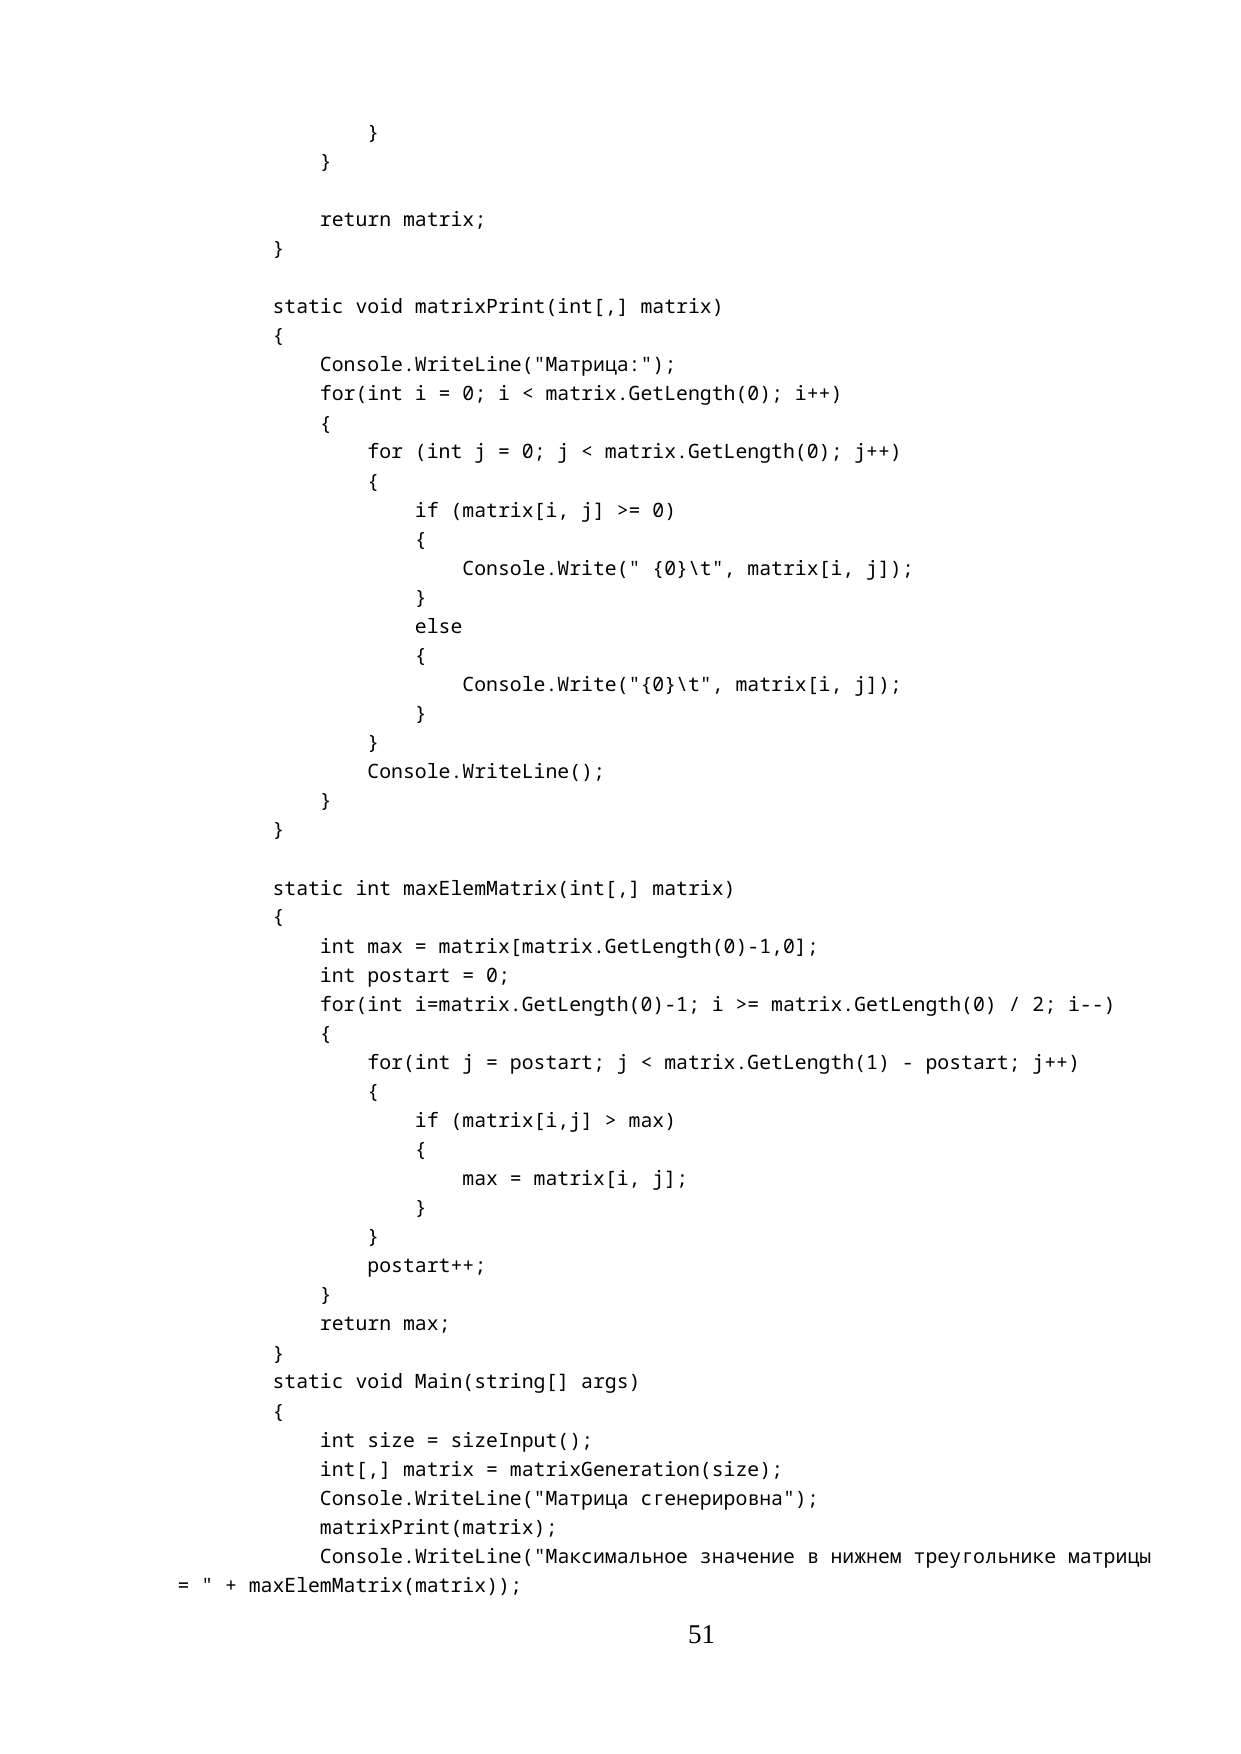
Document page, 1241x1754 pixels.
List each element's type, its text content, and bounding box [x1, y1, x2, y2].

text } [177, 1222, 1152, 1249]
text return max; [177, 1310, 1152, 1337]
text } [177, 1193, 1152, 1220]
text return matrix; [177, 205, 1152, 232]
text { [177, 1077, 1152, 1104]
text } [177, 583, 1152, 610]
text { [177, 409, 1152, 436]
text { [177, 467, 1152, 494]
text for(int j = postart; j < matrix.GetLength(1) - postart; j++) [177, 1048, 1152, 1075]
text for(int i = 0; i < matrix.GetLength(0); i++) [177, 380, 1152, 407]
text { [177, 1019, 1152, 1046]
text } [177, 787, 1152, 813]
text } [177, 699, 1152, 726]
text static void matrixPrint(int[,] matrix) [177, 292, 1152, 319]
text matrixPrint(matrix); [177, 1513, 1152, 1540]
text if (matrix[i,j] > max) [177, 1106, 1152, 1133]
text } [177, 147, 1152, 174]
text Console.WriteLine(); [177, 757, 1152, 784]
text } [177, 728, 1152, 755]
text for(int i=matrix.GetLength(0)-1; i >= matrix.GetLength(0) / 2; i--) [177, 990, 1152, 1017]
text { [177, 903, 1152, 930]
text Console.WriteLine("Матрица:"); [177, 351, 1152, 378]
text Console.WriteLine("Матрица сгенерировна"); [177, 1484, 1152, 1511]
text int size = sizeInput(); [177, 1426, 1152, 1453]
text } [177, 118, 1152, 145]
text } [177, 1339, 1152, 1366]
text max = matrix[i, j]; [177, 1164, 1152, 1191]
text static void Main(string[] args) [177, 1368, 1152, 1395]
text Console.Write(" {0}\t", matrix[i, j]); [177, 554, 1152, 581]
text if (matrix[i, j] >= 0) [177, 496, 1152, 523]
text } [177, 234, 1152, 261]
text { [177, 1135, 1152, 1162]
text { [177, 322, 1152, 348]
text { [177, 641, 1152, 668]
text Console.Write("{0}\t", matrix[i, j]); [177, 670, 1152, 697]
text int postart = 0; [177, 961, 1152, 988]
text int[,] matrix = matrixGeneration(size); [177, 1455, 1152, 1482]
text { [177, 1397, 1152, 1424]
text static int maxElemMatrix(int[,] matrix) [177, 874, 1152, 901]
text int max = matrix[matrix.GetLength(0)-1,0]; [177, 932, 1152, 959]
text for (int j = 0; j < matrix.GetLength(0); j++) [177, 438, 1152, 465]
text else [177, 612, 1152, 639]
text } [177, 1281, 1152, 1308]
text } [177, 816, 1152, 843]
text { [177, 525, 1152, 552]
text Console.WriteLine("Максимальное значение в нижнем треугольнике матрицы = " + maxElemMatrix(matrix)); [177, 1542, 1152, 1598]
text postart++; [177, 1252, 1152, 1278]
